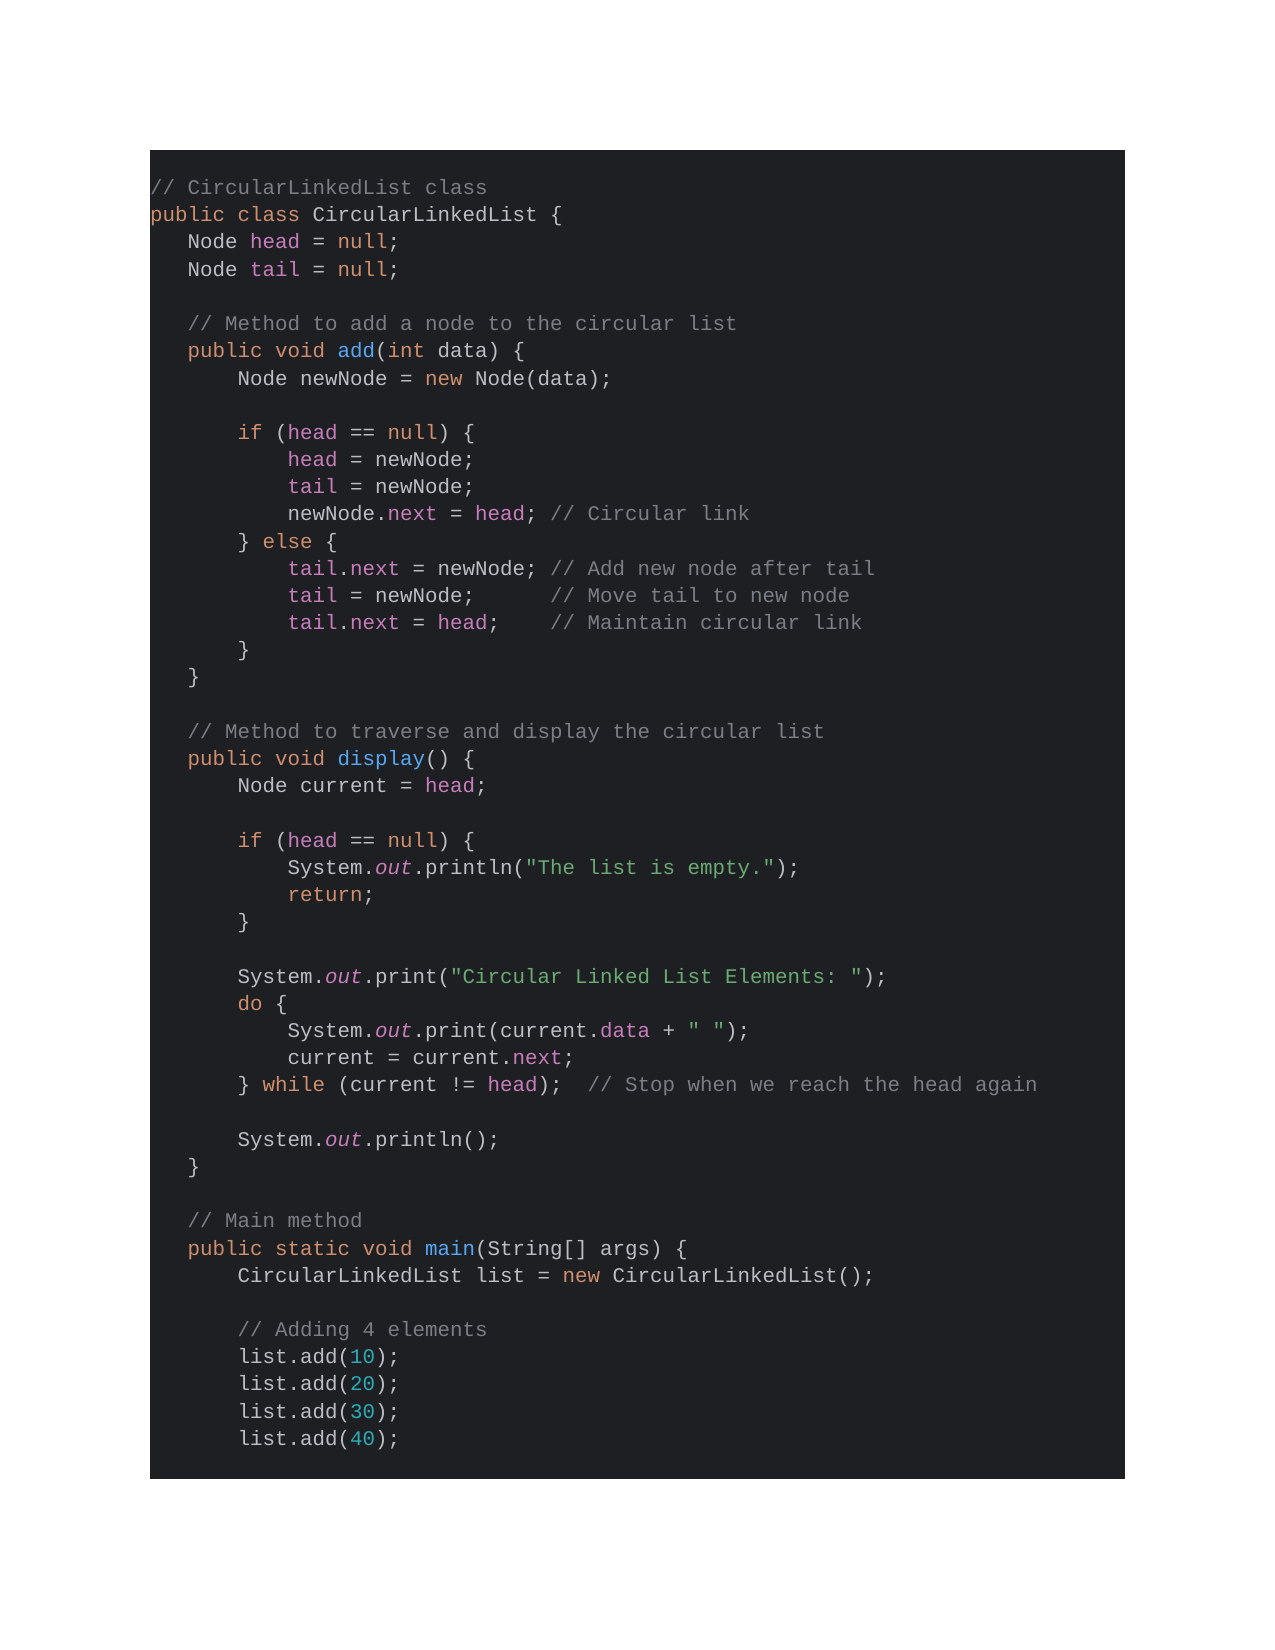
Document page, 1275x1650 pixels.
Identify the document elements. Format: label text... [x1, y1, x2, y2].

text public class CircularLinkedList { [150, 204, 1125, 228]
text } [150, 911, 1125, 935]
text } while (current != head); // Stop when we reach the head again [150, 1074, 1125, 1098]
text Node current = head; [150, 775, 1125, 799]
text // Main method [150, 1210, 1125, 1234]
text // Method to add a node to the circular list [150, 313, 1125, 337]
text } [150, 1156, 1125, 1179]
text Node newNode = new Node(data); [150, 367, 1125, 391]
text // Adding 4 elements [150, 1319, 1125, 1343]
text do { [150, 993, 1125, 1016]
text tail = newNode; [150, 476, 1125, 500]
text return; [150, 884, 1125, 908]
text tail.next = newNode; // Add new node after tail [150, 558, 1125, 581]
text System.out.println("The list is empty."); [150, 857, 1125, 881]
text // CircularLinkedList class [150, 177, 1125, 201]
text list.add(10); [150, 1346, 1125, 1370]
text } else { [150, 531, 1125, 554]
text public void display() { [150, 748, 1125, 772]
text Node head = null; [150, 232, 1125, 255]
text public static void main(String[] args) { [150, 1237, 1125, 1261]
text if (head == null) { [150, 422, 1125, 446]
text Node tail = null; [150, 259, 1125, 282]
text head = newNode; [150, 449, 1125, 473]
text current = current.next; [150, 1047, 1125, 1071]
text list.add(20); [150, 1373, 1125, 1397]
text System.out.print(current.data + " "); [150, 1020, 1125, 1044]
text list.add(30); [150, 1401, 1125, 1424]
text } [150, 667, 1125, 690]
text tail = newNode; // Move tail to new node [150, 585, 1125, 609]
text CircularLinkedList list = new CircularLinkedList(); [150, 1265, 1125, 1288]
text } [150, 639, 1125, 663]
text list.add(40); [150, 1428, 1125, 1451]
text // Method to traverse and display the circular list [150, 721, 1125, 744]
text public void add(int data) { [150, 340, 1125, 364]
text tail.next = head; // Maintain circular link [150, 612, 1125, 636]
text System.out.print("Circular Linked List Elements: "); [150, 966, 1125, 989]
text if (head == null) { [150, 830, 1125, 853]
text System.out.println(); [150, 1129, 1125, 1152]
text newNode.next = head; // Circular link [150, 503, 1125, 527]
